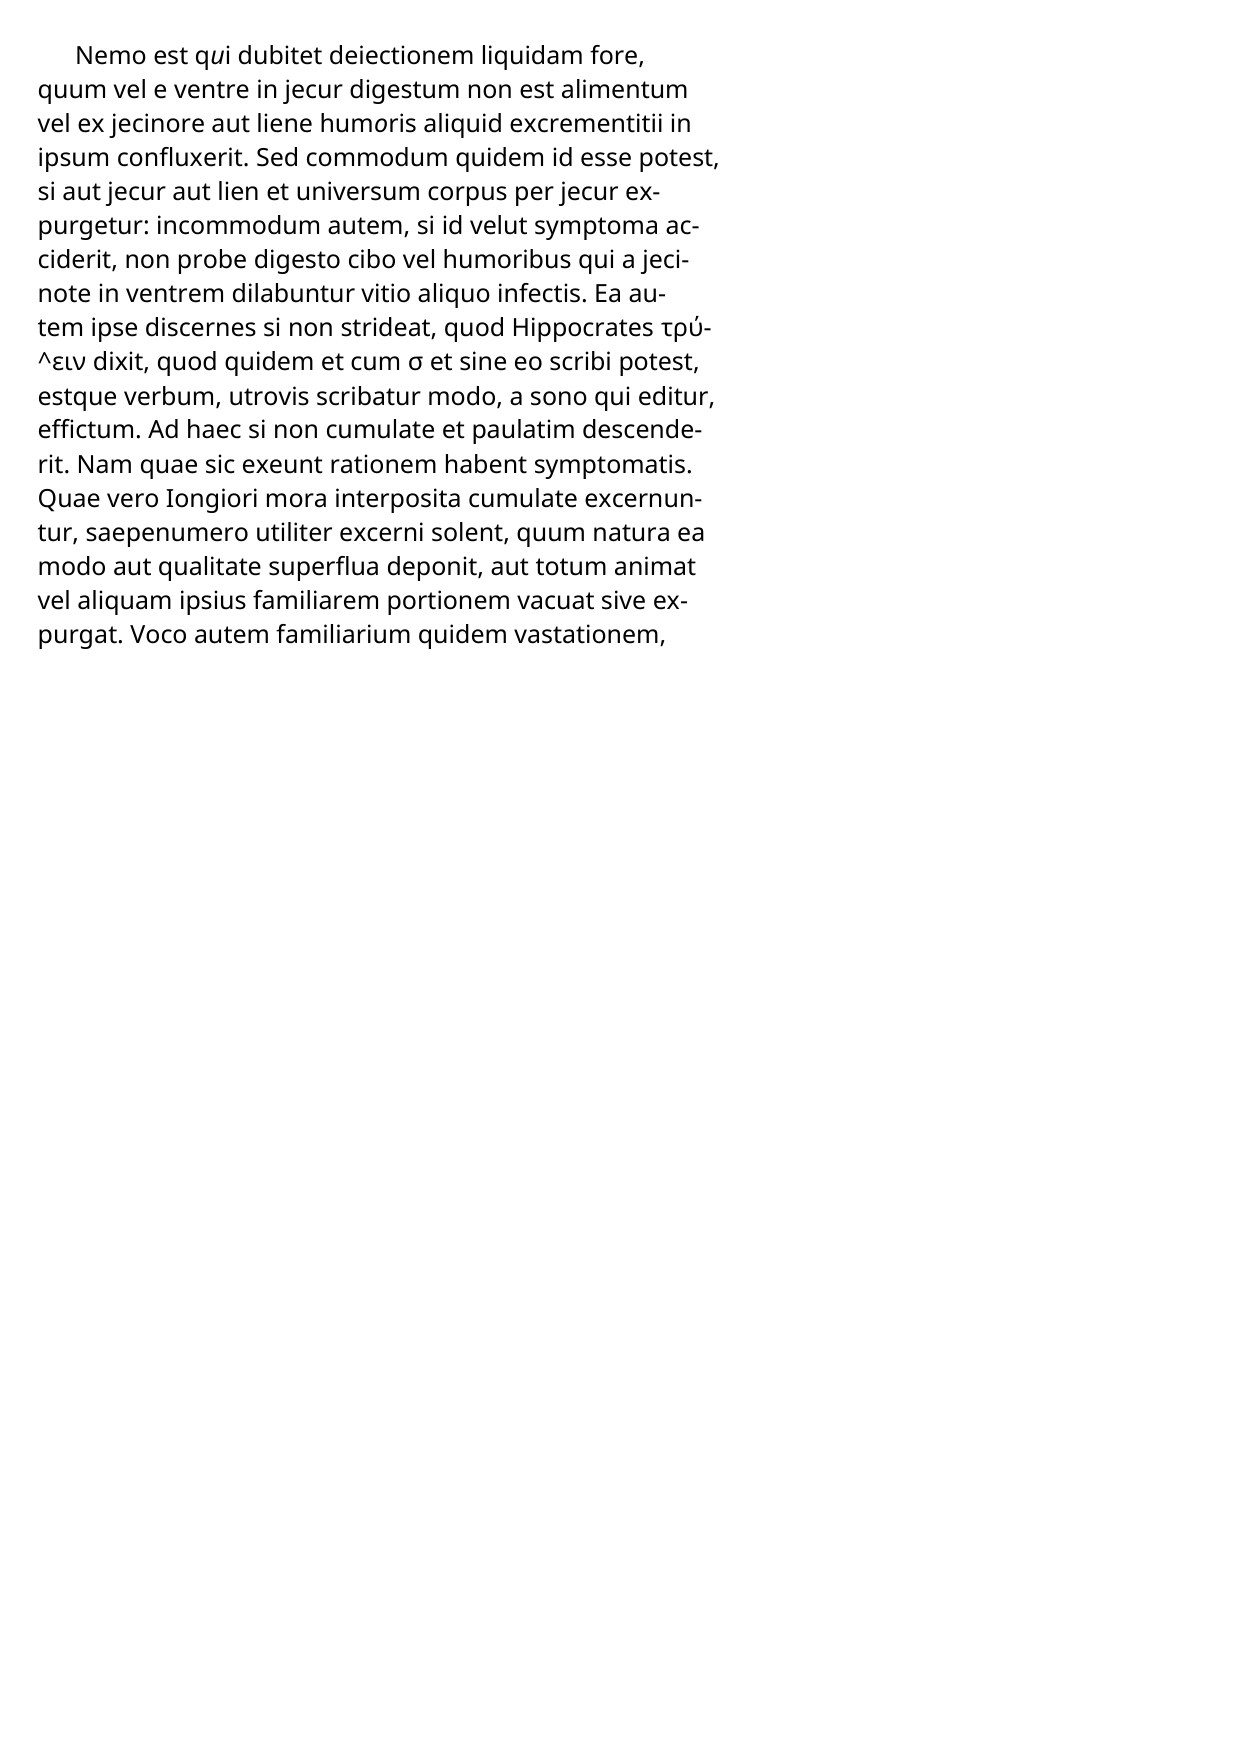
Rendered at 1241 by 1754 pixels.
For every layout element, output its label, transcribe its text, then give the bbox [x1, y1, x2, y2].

text Nemo est qui dubitet deiectionem liquidam fore, quum vel e ventre in jecur digestum non est alimentum vel ex jecinore aut liene humoris aliquid excrementitii in ipsum confluxerit. Sed commodum quidem id esse potest, si aut jecur aut lien et universum corpus per jecur ex- purgetur: incommodum autem, si id velut symptoma ac- ciderit, non probe digesto cibo vel humoribus qui a jeci- note in ventrem dilabuntur vitio aliquo infectis. Ea au- tem ipse discernes si non strideat, quod Hippocrates τρύ- ^ειν dixit, quod quidem et cum σ et sine eo scribi potest, estque verbum, utrovis scribatur modo, a sono qui editur, effictum. Ad haec si non cumulate et paulatim descende- rit. Nam quae sic exeunt rationem habent symptomatis. Quae vero Iongiori mora interposita cumulate excernun- tur, saepenumero utiliter excerni solent, quum natura ea modo aut qualitate superflua deponit, aut totum animat vel aliquam ipsius familiarem portionem vacuat sive ex- purgat. Voco autem familiarium quidem vastationem, [37, 37, 1203, 651]
